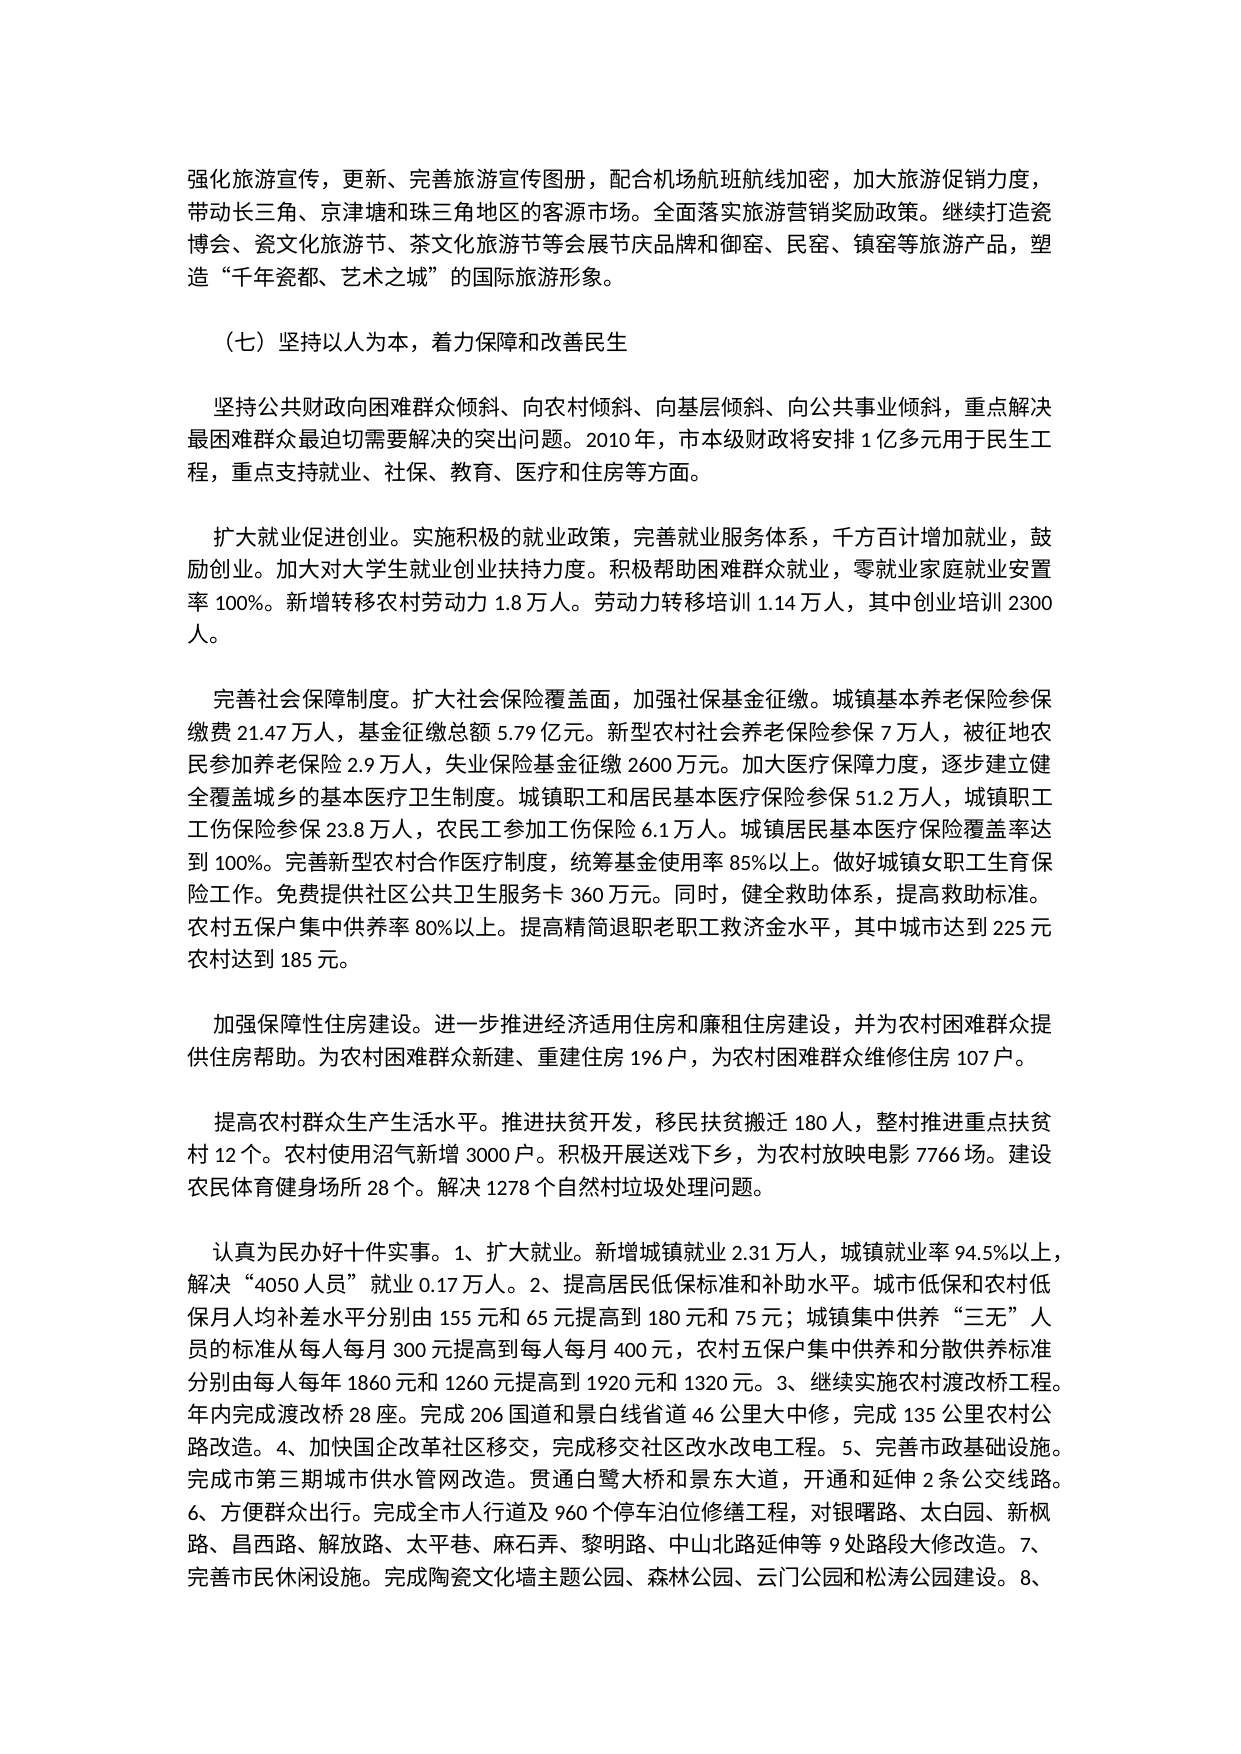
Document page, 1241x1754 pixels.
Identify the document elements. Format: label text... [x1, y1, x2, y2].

text 完善社会保障制度。扩大社会保险覆盖面，加强社保基金征缴。城镇基本养老保险参保缴费21.47万人，基金征缴总额5.79亿元。新型农村社会养老保险参保7万人，被征地农民参加养老保险2.9万人，失业保险基金征缴2600万元。加大医疗保障力度，逐步建立健全覆盖城乡的基本医疗卫生制度。城镇职工和居民基本医疗保险参保51.2万人，城镇职工工伤保险参保23.8万人，农民工参加工伤保险6.1万人。城镇居民基本医疗保险覆盖率达到100%。完善新型农村合作医疗制度，统筹基金使用率85%以上。做好城镇女职工生育保险工作。免费提供社区公共卫生服务卡360万元。同时，健全救助体系，提高救助标准。农村五保户集中供养率80%以上。提高精简退职老职工救济金水平，其中城市达到225元、农村达到185元。 [187, 682, 1053, 974]
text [187, 1234, 1053, 1592]
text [187, 162, 1053, 292]
text （七）坚持以人为本，着力保障和改善民生 [187, 324, 1053, 357]
text 扩大就业促进创业。实施积极的就业政策，完善就业服务体系，千方百计增加就业，鼓励创业。加大对大学生就业创业扶持力度。积极帮助困难群众就业，零就业家庭就业安置率100%。新增转移农村劳动力1.8万人。劳动力转移培训1.14万人，其中创业培训2300人。 [187, 519, 1053, 649]
text 加强保障性住房建设。进一步推进经济适用住房和廉租住房建设，并为农村困难群众提供住房帮助。为农村困难群众新建、重建住房196户，为农村困难群众维修住房107户。 [187, 1007, 1053, 1072]
text 提高农村群众生产生活水平。推进扶贫开发，移民扶贫搬迁180人，整村推进重点扶贫村12个。农村使用沼气新增3000户。积极开展送戏下乡，为农村放映电影7766场。建设农民体育健身场所28个。解决1278个自然村垃圾处理问题。 [187, 1104, 1053, 1202]
text 坚持公共财政向困难群众倾斜、向农村倾斜、向基层倾斜、向公共事业倾斜，重点解决最困难群众最迫切需要解决的突出问题。2010年，市本级财政将安排1亿多元用于民生工程，重点支持就业、社保、教育、医疗和住房等方面。 [187, 389, 1053, 487]
